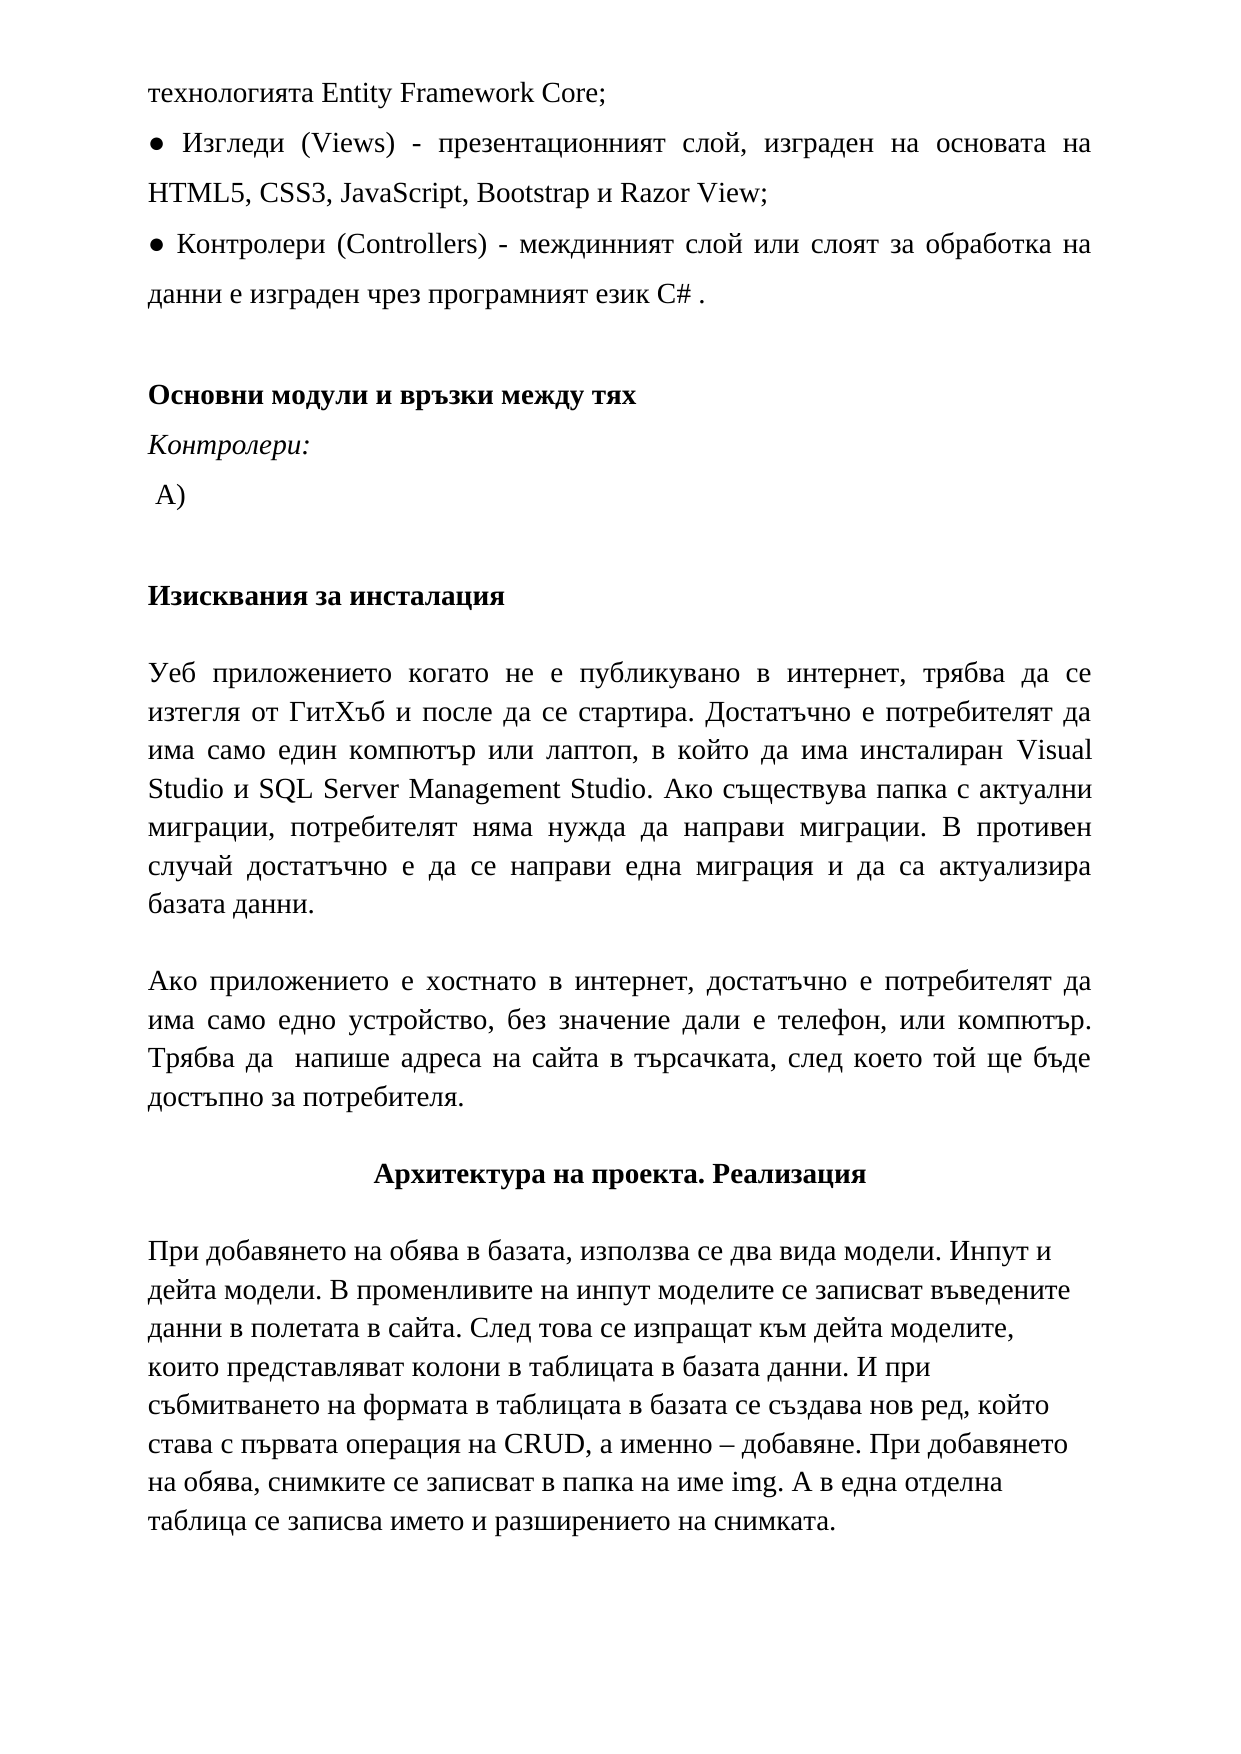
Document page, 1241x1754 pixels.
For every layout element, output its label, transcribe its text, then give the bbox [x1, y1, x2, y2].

text Контролери: [148, 427, 1093, 461]
text Архитектура на проекта. Реализация [148, 1156, 1093, 1190]
text Уеб приложението когато не е публикувано в интернет, трябва да се изтегля от ГитХъб и после да се стартира. Достатъчно е потребителят да има само един компютър или лаптоп, в който да има инсталиран Visual Studio и SQL Server Management Studio. Ако съществува папка с актуални миграции, потребителят няма нужда да направи миграции. В противен случай достатъчно е да се направи една миграция и да са актуализира базата данни. [148, 655, 1093, 920]
text Изисквания за инсталация [148, 578, 1093, 612]
text ● Изгледи (Views) - презентационният слой, изграден на основата на HTML5, CSS3, JavaScript, Bootstrap и Razor View; [148, 125, 1093, 209]
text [148, 75, 1093, 108]
text Основни модули и връзки между тях [148, 377, 1093, 410]
text А) [148, 477, 1093, 511]
text Ако приложението е хостнато в интернет, достатъчно е потребителят да има само едно устройство, без значение дали е телефон, или компютър. Трябва да напише адреса на сайта в търсачката, след което той ще бъде достъпно за потребителя. [148, 963, 1093, 1113]
text ● Контролери (Controllers) - междинният слой или слоят за обработка на данни е изграден чрез програмният език C# . [148, 226, 1093, 310]
